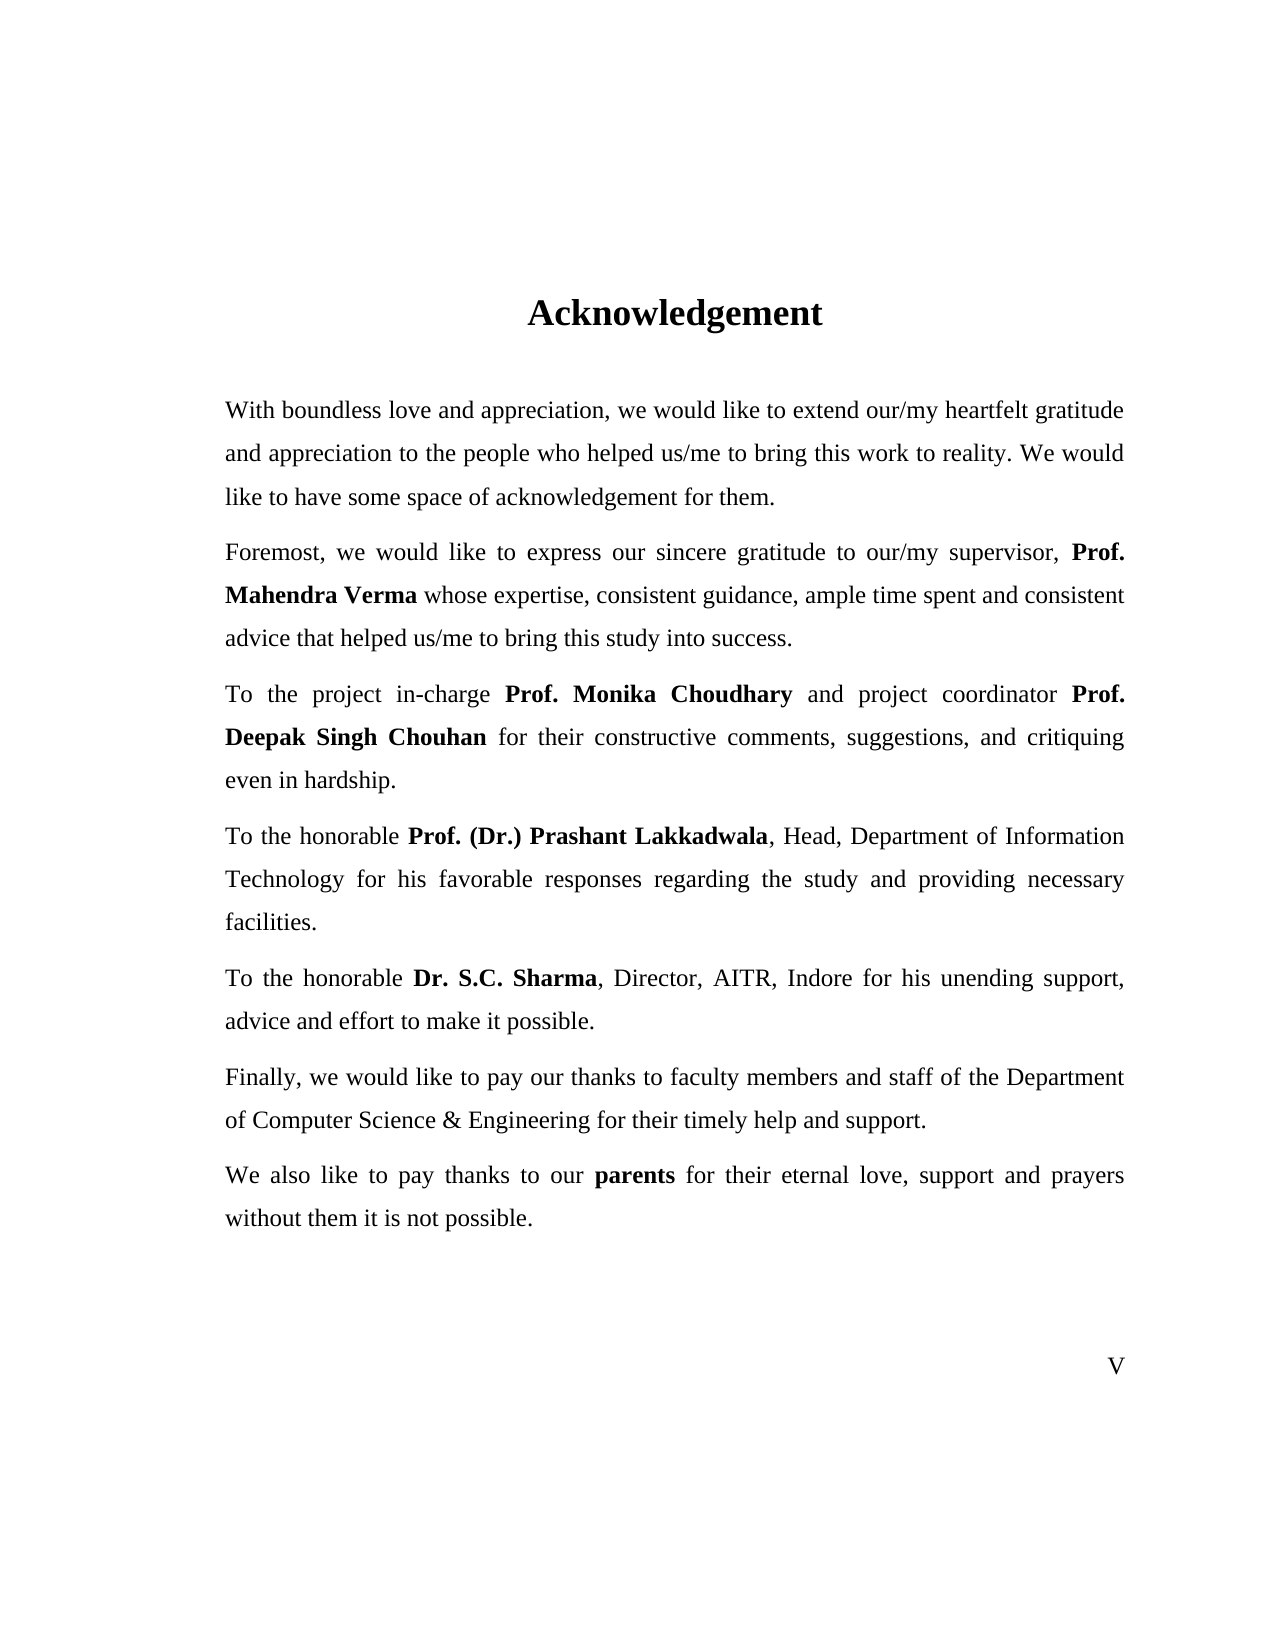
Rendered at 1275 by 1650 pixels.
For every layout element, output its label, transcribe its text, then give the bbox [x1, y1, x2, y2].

text Foremost, we would like to express our sincere gratitude to our/my supervisor, Prof. Mahendra Verma whose expertise, consistent guidance, ample time spent and consistent advice that helped us/me to bring this study into success. [225, 537, 1125, 652]
text To the honorable Prof. (Dr.) Prashant Lakkadwala, Head, Department of Information Technology for his favorable responses regarding the study and providing necessary facilities. [225, 821, 1125, 936]
text To the project in-charge Prof. Monika Choudhary and project coordinator Prof. Deepak Singh Chouhan for their constructive comments, suggestions, and critiquing even in hardship. [225, 679, 1125, 794]
text Acknowledgement [225, 291, 1125, 334]
text Finally, we would like to pay our thanks to faculty members and staff of the Department of Computer Science & Engineering for their timely help and support. [225, 1062, 1125, 1133]
text With boundless love and appreciation, we would like to extend our/my heartfelt gratitude and appreciation to the people who helped us/me to bring this work to reality. We would like to have some space of acknowledgement for them. [225, 395, 1125, 510]
text To the honorable Dr. S.C. Sharma, Director, AITR, Indore for his unending support, advice and effort to make it possible. [225, 963, 1125, 1035]
text We also like to pay thanks to our parents for their eternal love, support and prayers without them it is not possible. [225, 1160, 1125, 1232]
